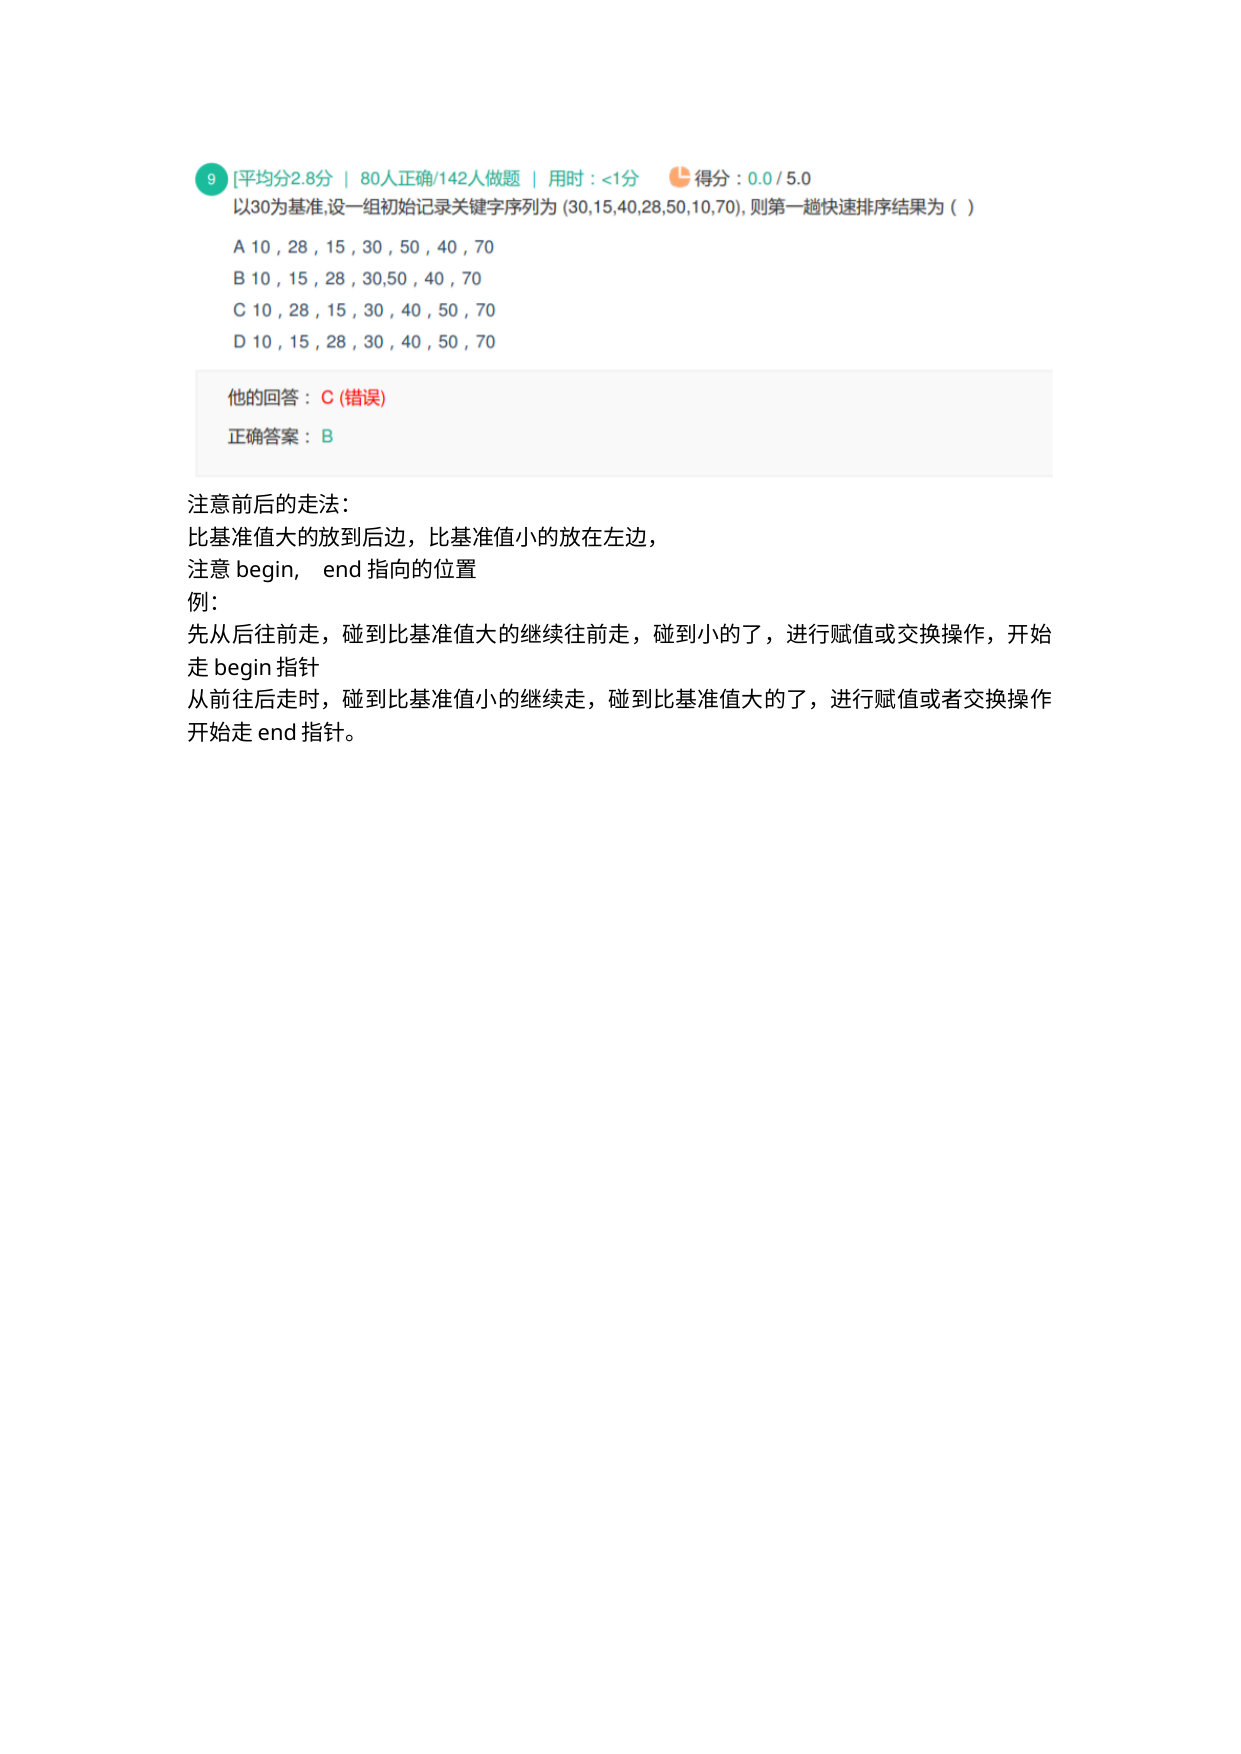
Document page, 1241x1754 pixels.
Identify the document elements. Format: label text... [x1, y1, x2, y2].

text 例： [187, 584, 1053, 617]
text 注意begin, end 指向的位置 [187, 552, 1053, 584]
picture [187, 162, 1053, 480]
text 注意前后的走法： [187, 487, 1053, 519]
text 从前往后走时，碰到比基准值小的继续走，碰到比基准值大的了，进行赋值或者交换操作，开始走end指针。 [187, 682, 1053, 747]
text 比基准值大的放到后边，比基准值小的放在左边， [187, 519, 1053, 552]
text 先从后往前走，碰到比基准值大的继续往前走，碰到小的了，进行赋值或交换操作，开始走begin指针 [187, 617, 1053, 682]
